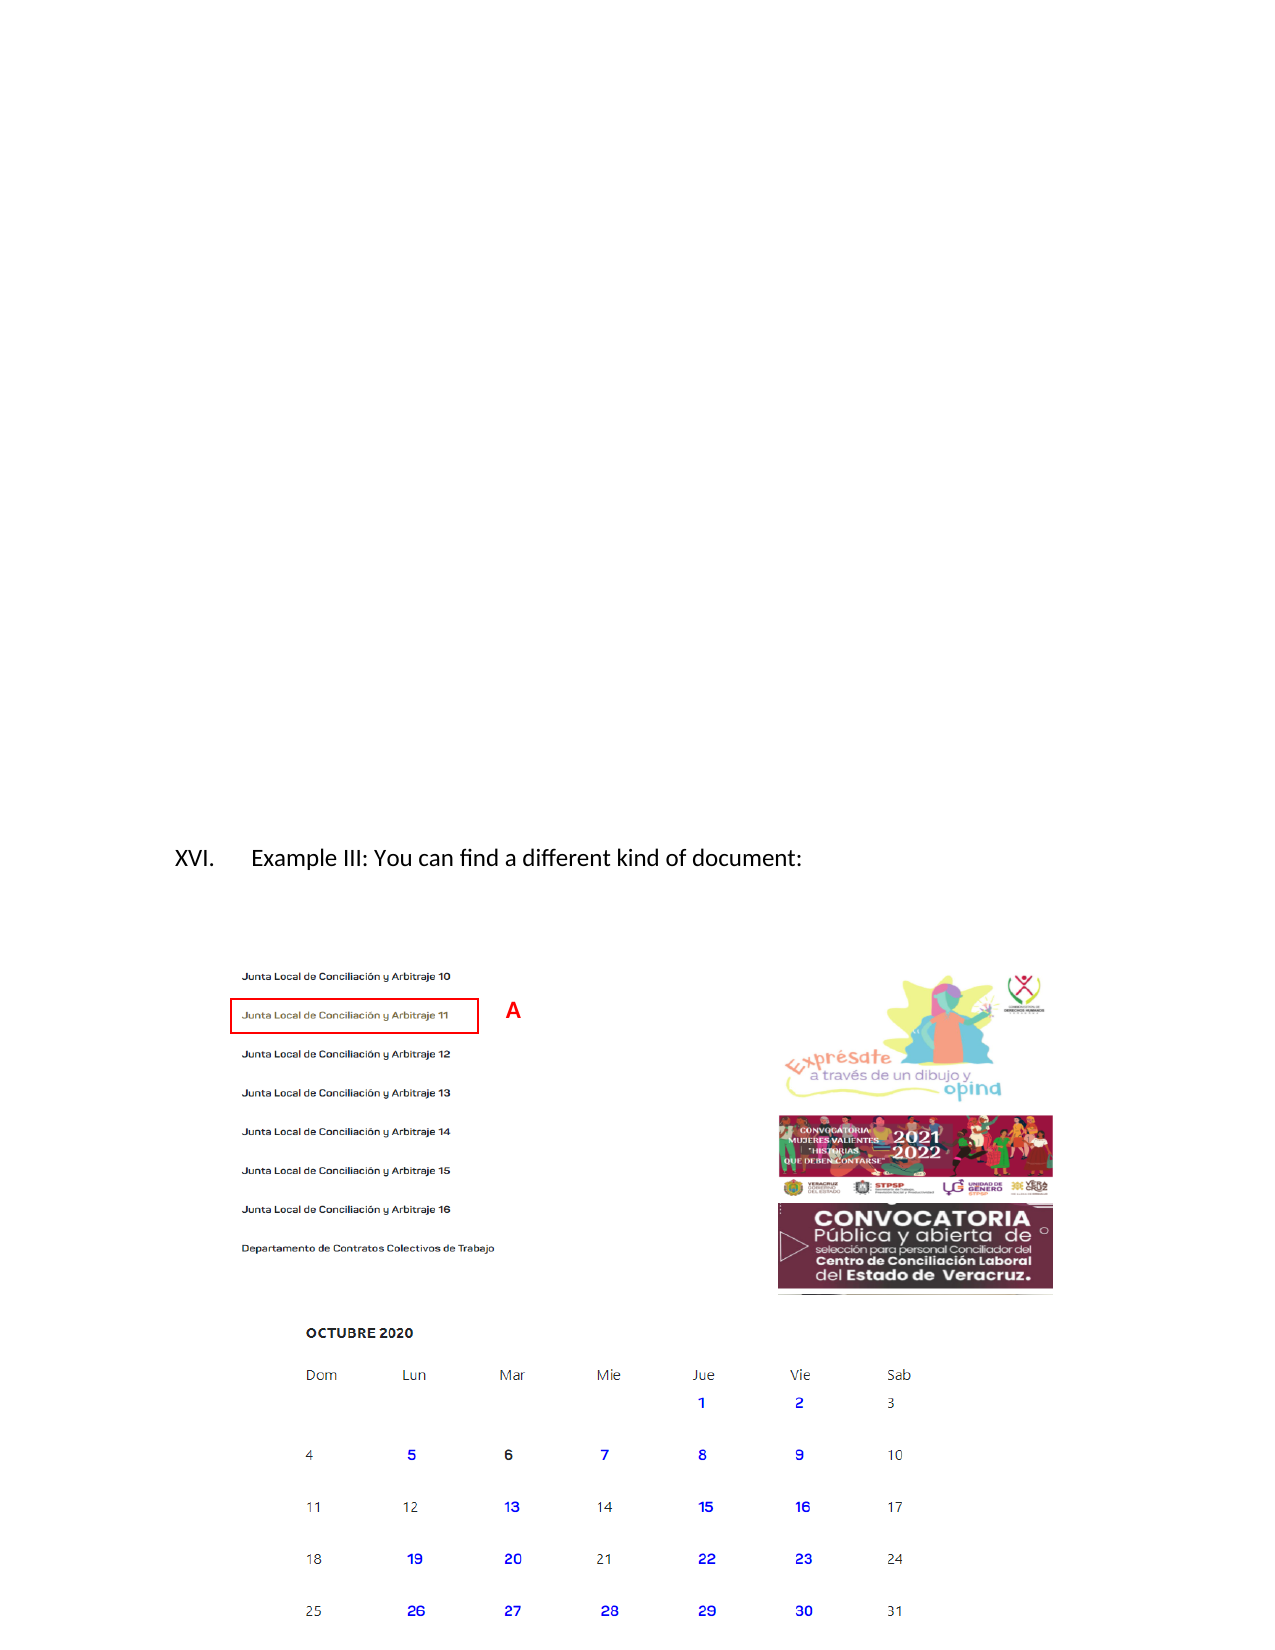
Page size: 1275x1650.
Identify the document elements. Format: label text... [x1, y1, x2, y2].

list Example III: You can find a different kind of document: [215, 842, 1098, 872]
picture [284, 1306, 941, 1650]
picture [177, 966, 1087, 1295]
